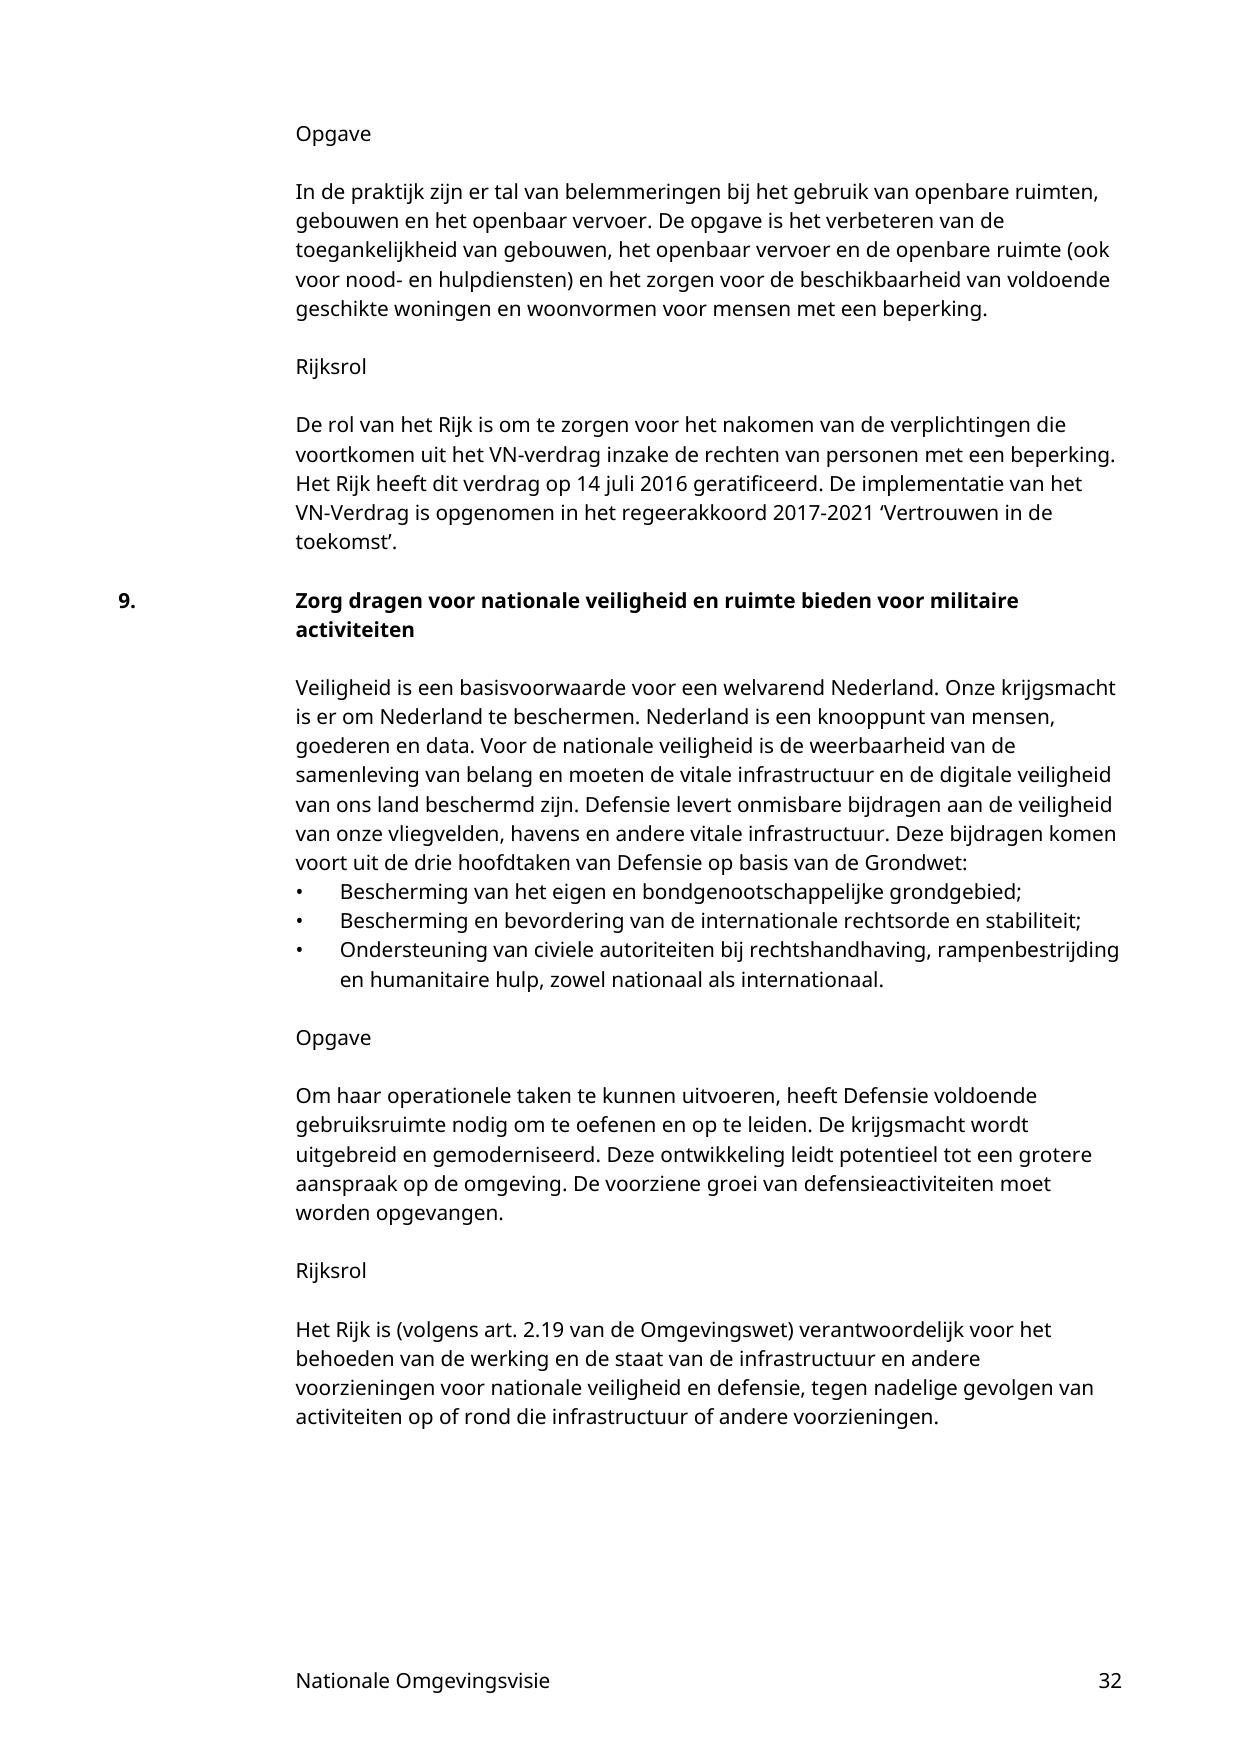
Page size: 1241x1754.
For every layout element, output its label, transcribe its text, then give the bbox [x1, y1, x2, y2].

text • Bescherming van het eigen en bondgenootschappelijke grondgebied; [295, 876, 1122, 906]
subtitle Opgave [118, 1022, 1122, 1051]
text Het Rijk is (volgens art. 2.19 van de Omgevingswet) verantwoordelijk voor het behoeden van de werking en de staat van de infrastructuur en andere voorzieningen voor nationale veiligheid en defensie, tegen nadelige gevolgen van activiteiten op of rond die infrastructuur of andere voorzieningen. [295, 1314, 1122, 1431]
text Om haar operationele taken te kunnen uitvoeren, heeft Defensie voldoende gebruiksruimte nodig om te oefenen en op te leiden. De krijgsmacht wordt uitgebreid en gemoderniseerd. Deze ontwikkeling leidt potentieel tot een grotere aanspraak op de omgeving. De voorziene groei van defensieactiviteiten moet worden opgevangen. [295, 1081, 1122, 1226]
subtitle Rijksrol [118, 1256, 1122, 1285]
subtitle 9. Zorg dragen voor nationale veiligheid en ruimte bieden voor militaire activiteiten [118, 585, 1122, 643]
text • Ondersteuning van civiele autoriteiten bij rechtshandhaving, rampenbestrijding en humanitaire hulp, zowel nationaal als internationaal. [295, 935, 1122, 993]
text In de praktijk zijn er tal van belemmeringen bij het gebruik van openbare ruimten, gebouwen en het openbaar vervoer. De opgave is het verbeteren van de toegankelijkheid van gebouwen, het openbaar vervoer en de openbare ruimte (ook voor nood- en hulpdiensten) en het zorgen voor de beschikbaarheid van voldoende geschikte woningen en woonvormen voor mensen met een beperking. [295, 176, 1122, 322]
text Veiligheid is een basisvoorwaarde voor een welvarend Nederland. Onze krijgsmacht is er om Nederland te beschermen. Nederland is een knooppunt van mensen, goederen en data. Voor de nationale veiligheid is de weerbaarheid van de samenleving van belang en moeten de vitale infrastructuur en de digitale veiligheid van ons land beschermd zijn. Defensie levert onmisbare bijdragen aan de veiligheid van onze vliegvelden, havens en andere vitale infrastructuur. Deze bijdragen komen voort uit de drie hoofdtaken van Defensie op basis van de Grondwet: [295, 672, 1122, 876]
subtitle Rijksrol [118, 351, 1122, 381]
text De rol van het Rijk is om te zorgen voor het nakomen van de verplichtingen die voortkomen uit het VN-verdrag inzake de rechten van personen met een beperking. Het Rijk heeft dit verdrag op 14 juli 2016 geratificeerd. De implementatie van het VN-Verdrag is opgenomen in het regeerakkoord 2017-2021 ‘Vertrouwen in de toekomst’. [295, 410, 1122, 556]
subtitle Opgave [118, 118, 1122, 147]
text • Bescherming en bevordering van de internationale rechtsorde en stabiliteit; [295, 906, 1122, 935]
